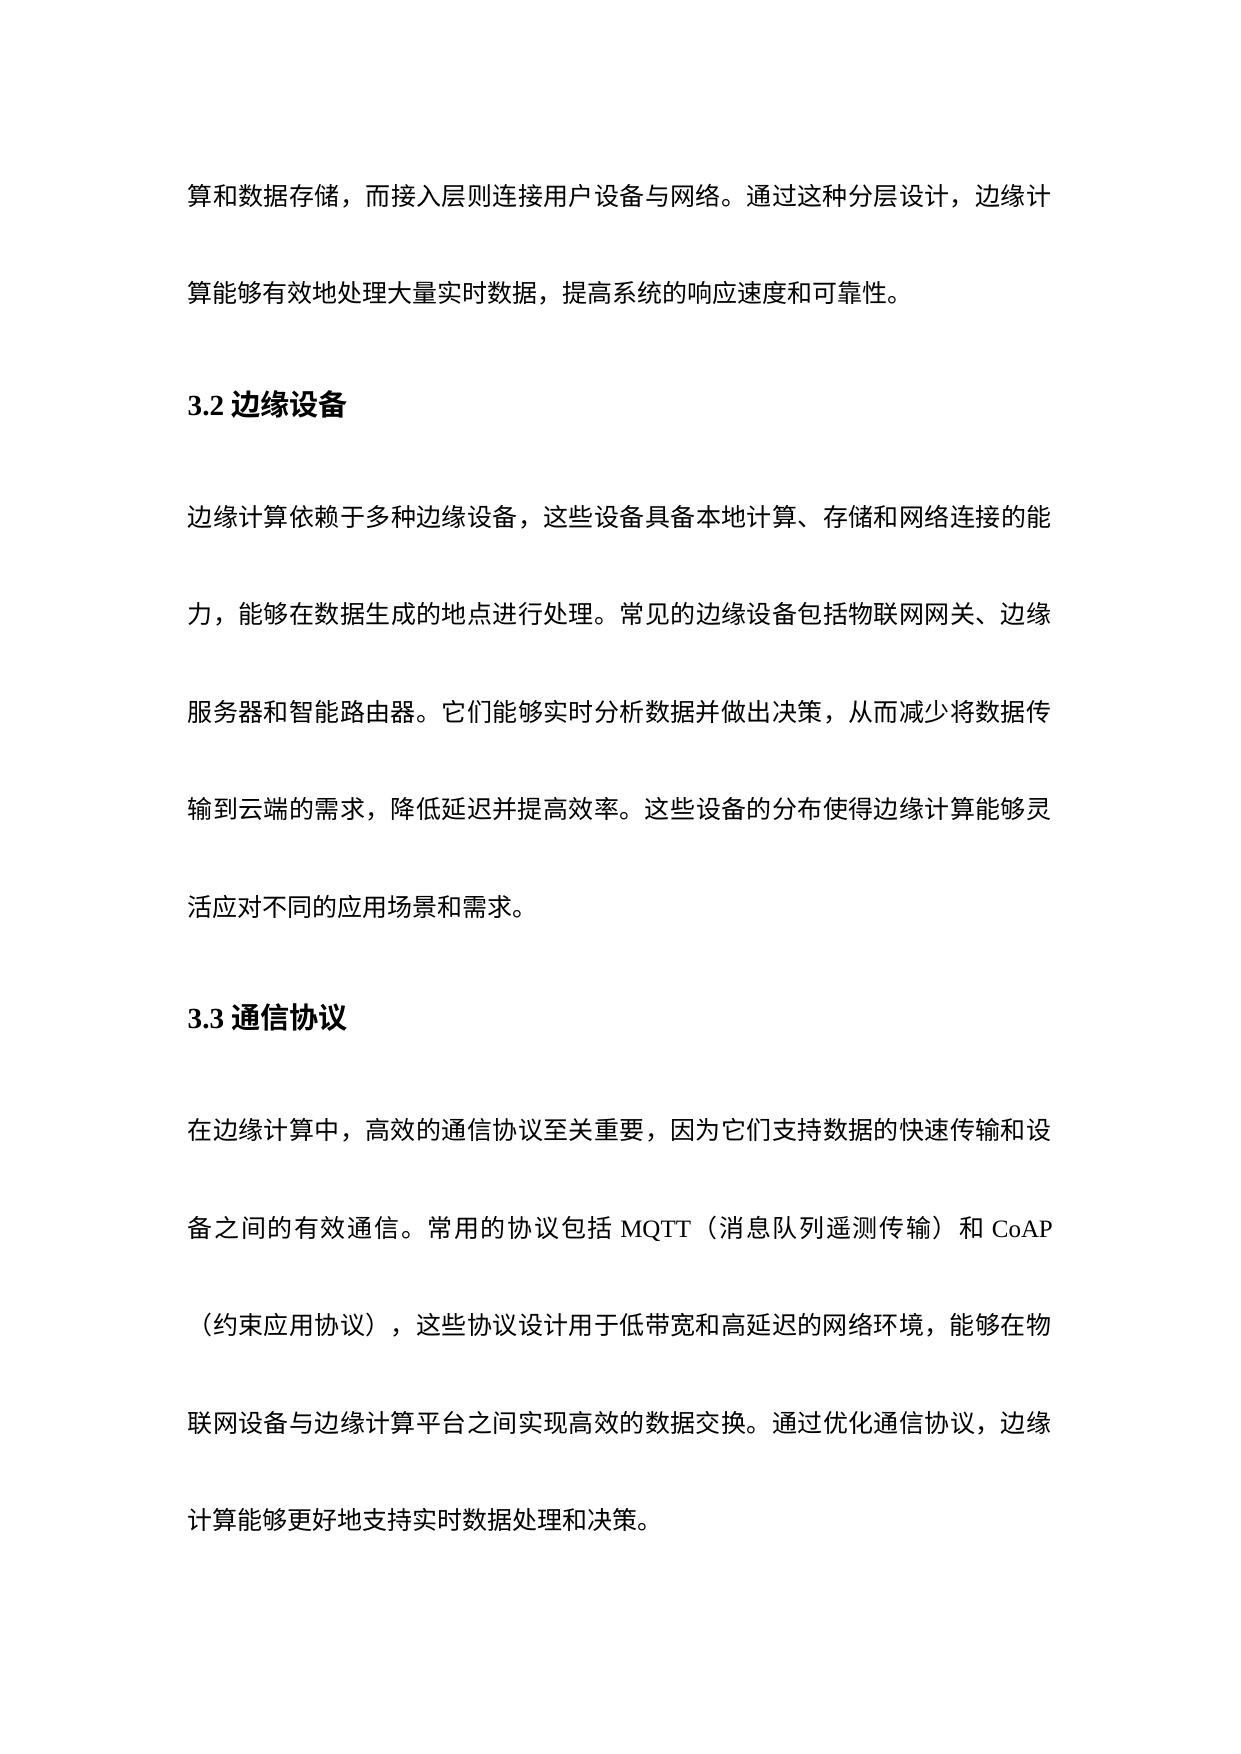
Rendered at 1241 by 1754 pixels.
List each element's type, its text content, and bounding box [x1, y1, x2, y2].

text 在边缘计算中，高效的通信协议至关重要，因为它们支持数据的快速传输和设备之间的有效通信。常用的协议包括MQTT（消息队列遥测传输）和CoAP（约束应用协议），这些协议设计用于低带宽和高延迟的网络环境，能够在物联网设备与边缘计算平台之间实现高效的数据交换。通过优化通信协议，边缘计算能够更好地支持实时数据处理和决策。 [187, 1096, 1053, 1551]
text 边缘计算依赖于多种边缘设备，这些设备具备本地计算、存储和网络连接的能力，能够在数据生成的地点进行处理。常见的边缘设备包括物联网网关、边缘服务器和智能路由器。它们能够实时分析数据并做出决策，从而减少将数据传输到云端的需求，降低延迟并提高效率。这些设备的分布使得边缘计算能够灵活应对不同的应用场景和需求。 [187, 483, 1053, 938]
subtitle 3.3 通信协议 [187, 983, 1053, 1048]
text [187, 162, 1053, 324]
subtitle 3.2 边缘设备 [187, 370, 1053, 435]
